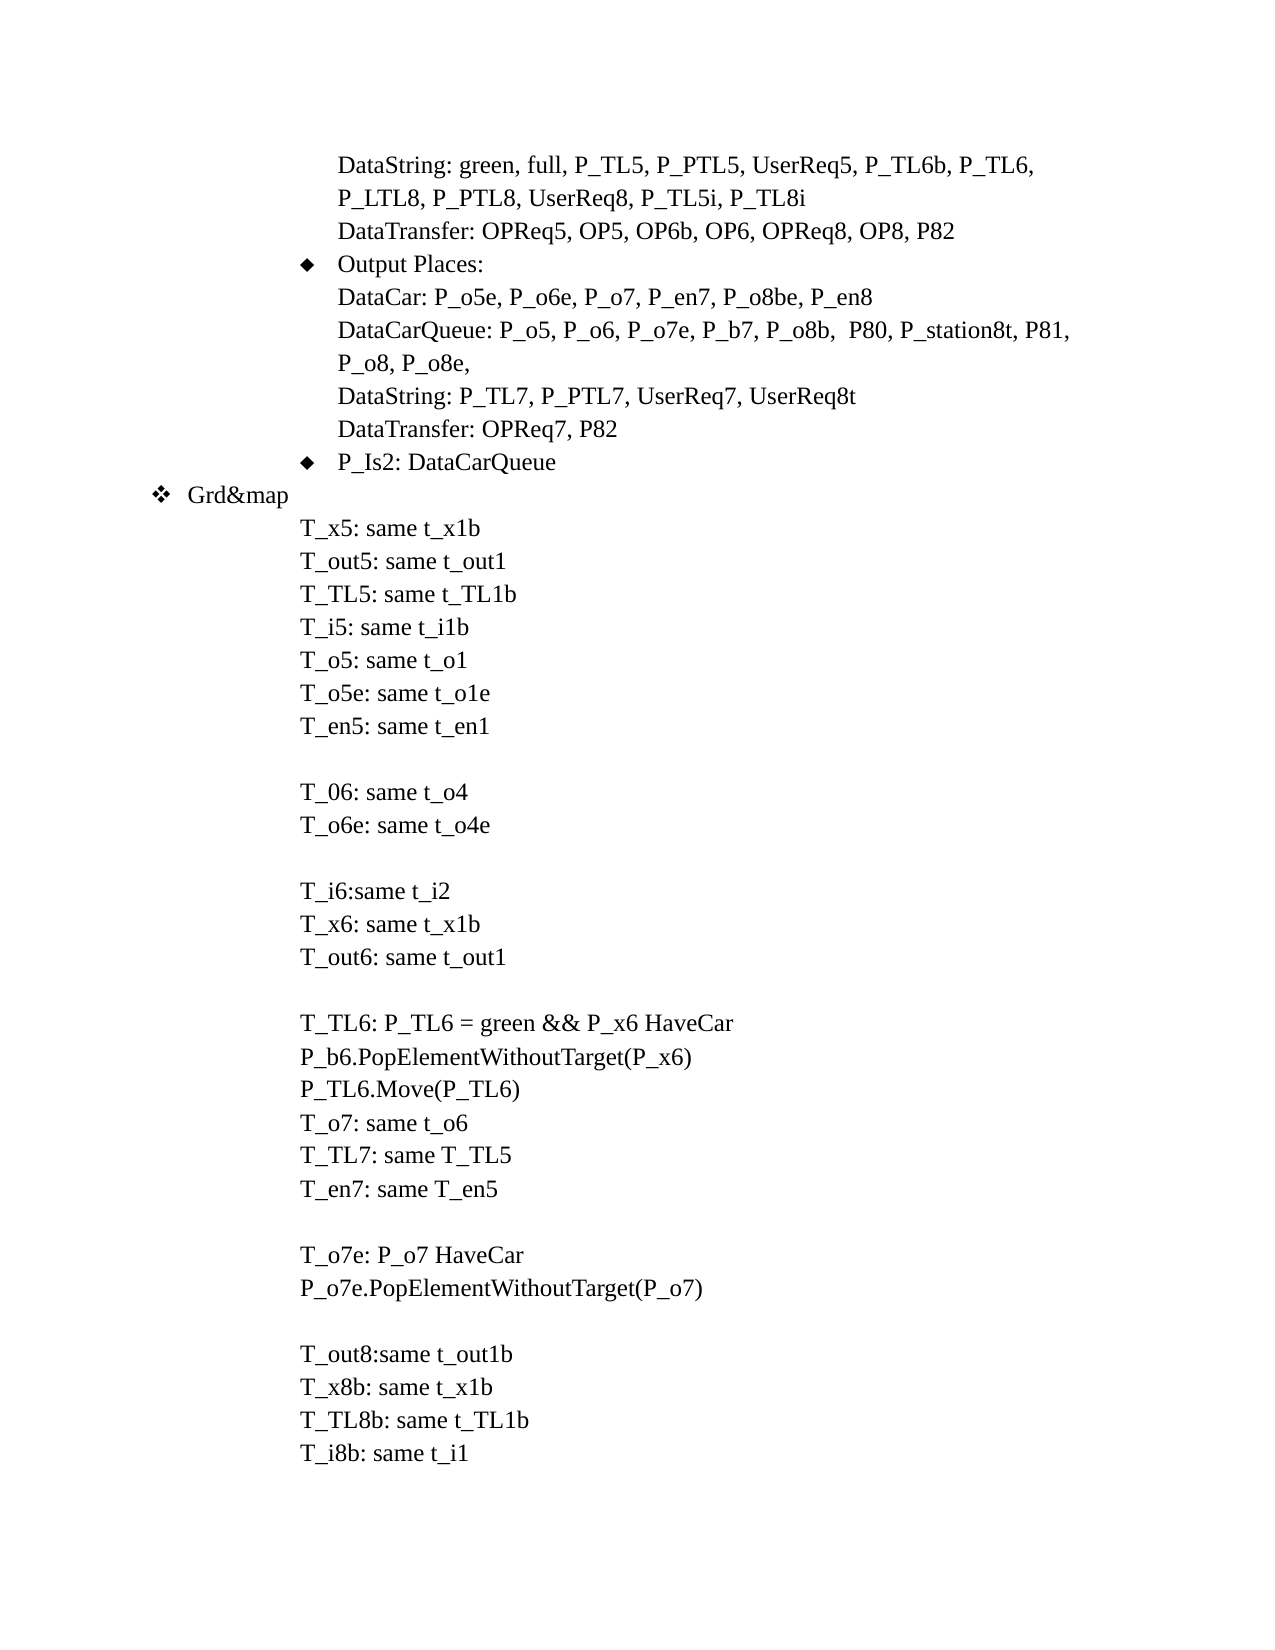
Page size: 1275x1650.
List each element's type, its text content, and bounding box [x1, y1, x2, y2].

list T_i5: same t_i1b [300, 612, 1125, 641]
list T_o6e: same t_o4e [300, 810, 1125, 839]
list T_o5: same t_o1 [300, 645, 1125, 674]
list P_o7e.PopElementWithoutTarget(P_o7) [300, 1273, 1125, 1301]
list T_out6: same t_out1 [300, 942, 1125, 971]
list T_06: same t_o4 [300, 777, 1125, 806]
list T_out8:same t_out1b [187, 1339, 1125, 1367]
list T_o7e: P_o7 HaveCar [300, 1240, 1125, 1268]
list DataString: P_TL7, P_PTL7, UserReq7, UserReq8t [337, 381, 1125, 410]
list T_out5: same t_out1 [300, 546, 1125, 575]
list P_TL6.Move(P_TL6) [300, 1074, 1125, 1103]
list P_b6.PopElementWithoutTarget(P_x6) [300, 1042, 1125, 1070]
list P_Is2: DataCarQueue [300, 447, 1125, 476]
list DataCarQueue: P_o5, P_o6, P_o7e, P_b7, P_o8b, P80, P_station8t, P81, P_o8, P_o8e, [337, 315, 1125, 377]
list T_o5e: same t_o1e [300, 678, 1125, 707]
list DataCar: P_o5e, P_o6e, P_o7, P_en7, P_o8be, P_en8 [337, 282, 1125, 311]
list T_en5: same t_en1 [300, 711, 1125, 740]
list T_i8b: same t_i1 [187, 1438, 1125, 1467]
list Output Places: [300, 249, 1125, 278]
list T_o7: same t_o6 [300, 1108, 1125, 1136]
list T_TL8b: same t_TL1b [187, 1405, 1125, 1433]
list DataTransfer: OPReq7, P82 [337, 414, 1125, 443]
list DataTransfer: OPReq5, OP5, OP6b, OP6, OPReq8, OP8, P82 [337, 216, 1125, 245]
list T_i6:same t_i2 [300, 876, 1125, 905]
list Grd&map [150, 480, 1125, 509]
list DataString: green, full, P_TL5, P_PTL5, UserReq5, P_TL6b, P_TL6, P_LTL8, P_PTL8, UserReq8, P_TL5i, P_TL8i [337, 150, 1125, 212]
list T_x5: same t_x1b [300, 513, 1125, 542]
list T_x8b: same t_x1b [187, 1372, 1125, 1401]
list T_x6: same t_x1b [300, 909, 1125, 938]
list T_en7: same T_en5 [300, 1174, 1125, 1202]
list T_TL6: P_TL6 = green && P_x6 HaveCar [300, 1008, 1125, 1037]
list T_TL7: same T_TL5 [300, 1141, 1125, 1169]
list T_TL5: same t_TL1b [300, 579, 1125, 608]
